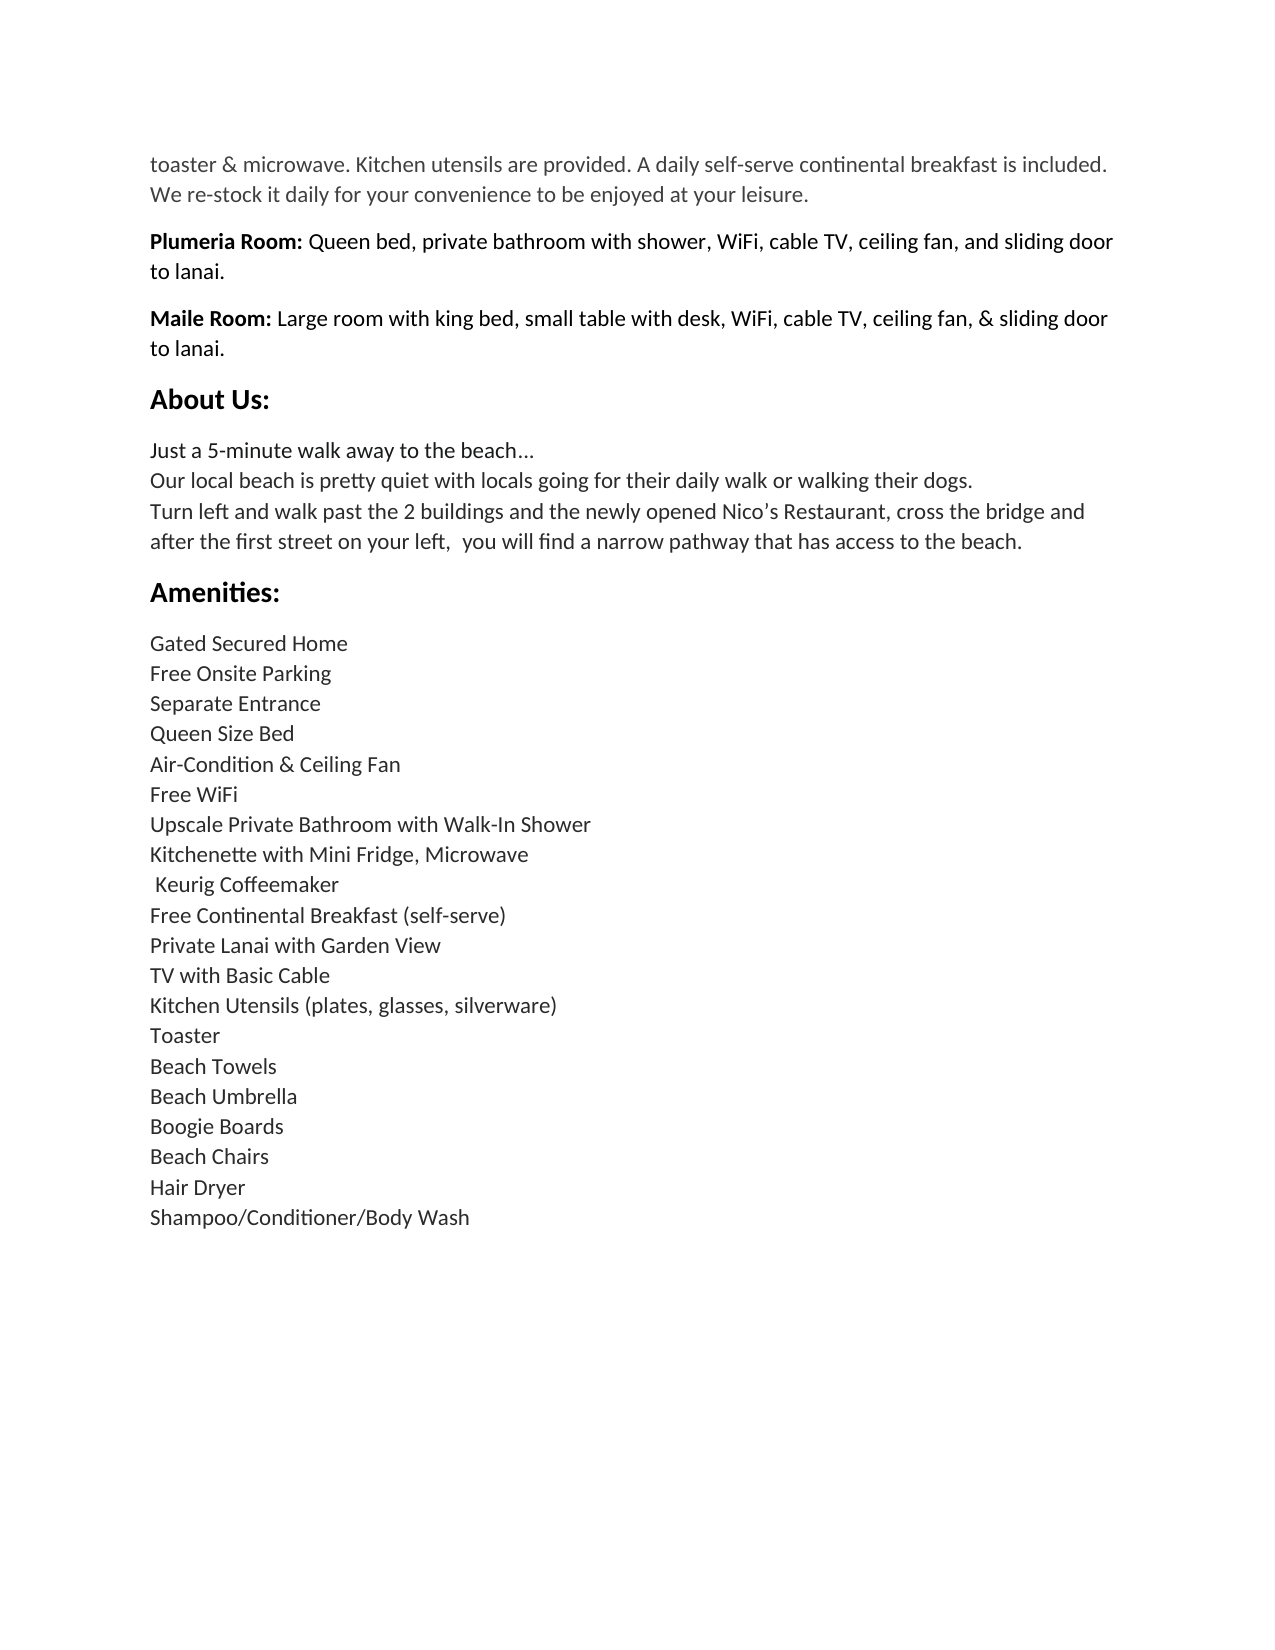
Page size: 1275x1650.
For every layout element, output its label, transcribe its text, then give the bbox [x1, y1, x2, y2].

text Gated Secured Home Free Onsite Parking Separate Entrance Queen Size Bed Air-Condition & Ceiling Fan Free WiFi Upscale Private Bathroom with Walk-In Shower Kitchenette with Mini Fridge, Microwave Keurig Coffeemaker Free Continental Breakfast (self-serve) Private Lanai with Garden View ​TV with Basic Cable Kitchen Utensils (plates, glasses, silverware) Toaster Beach Towels Beach Umbrella Boogie Boards Beach Chairs Hair Dryer Shampoo/Conditioner/Body Wash [150, 629, 1125, 1231]
text Just a 5-minute walk away to the beach... ​​Our local beach is pretty quiet with locals going for their daily walk or walking their dogs. ​Turn left and walk past the 2 buildings and the newly opened Nico’s Restaurant, cross the bridge and after the first street on your left, you will find a narrow pathway that has access to the beach. [150, 436, 1125, 555]
text About Us: [150, 381, 1125, 417]
text Amenities: [150, 574, 1125, 609]
text Plumeria Room: Queen bed, private bathroom with shower, WiFi, cable TV, ceiling fan, and sliding door to lanai. [150, 227, 1125, 285]
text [150, 150, 1125, 208]
text Maile Room: Large room with king bed, small table with desk, WiFi, cable TV, ceiling fan, & sliding door to lanai. [150, 304, 1125, 362]
